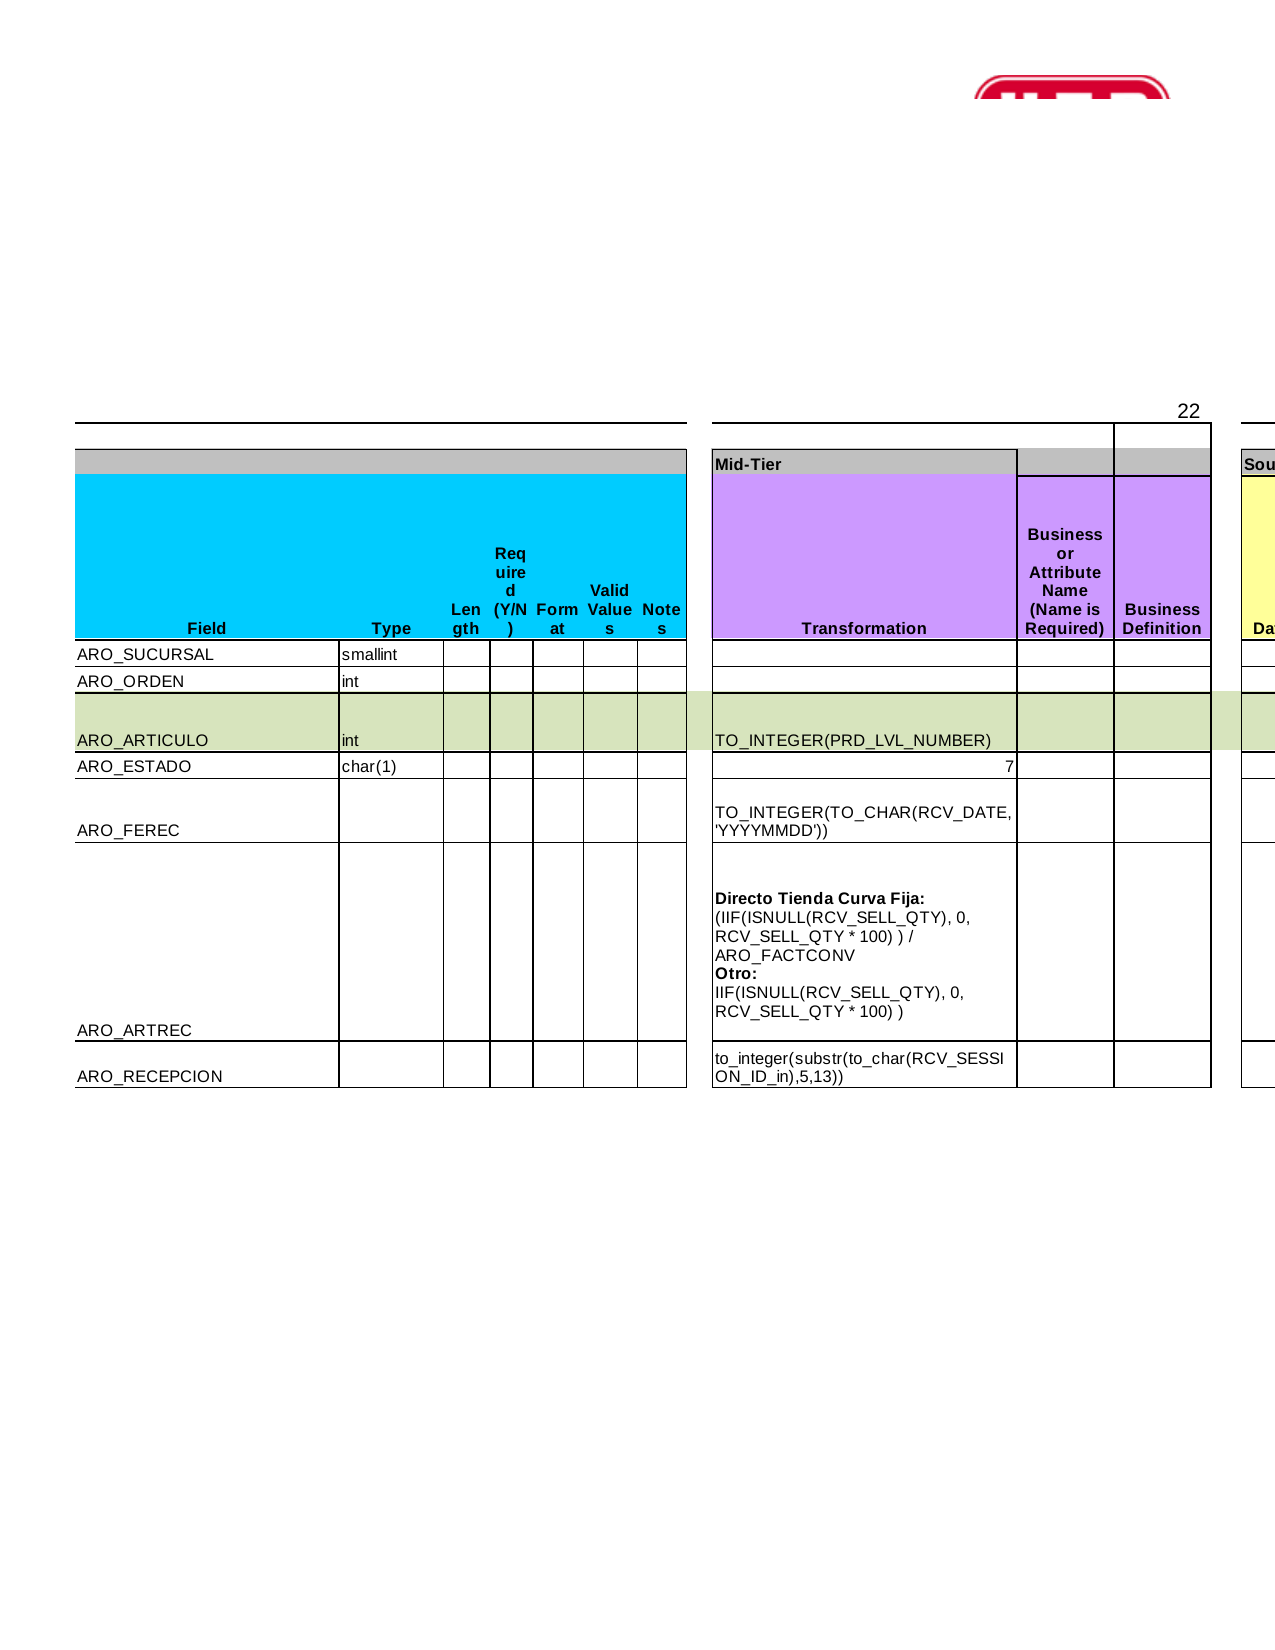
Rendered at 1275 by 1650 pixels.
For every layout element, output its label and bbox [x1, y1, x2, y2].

picture [973, 75, 1171, 99]
